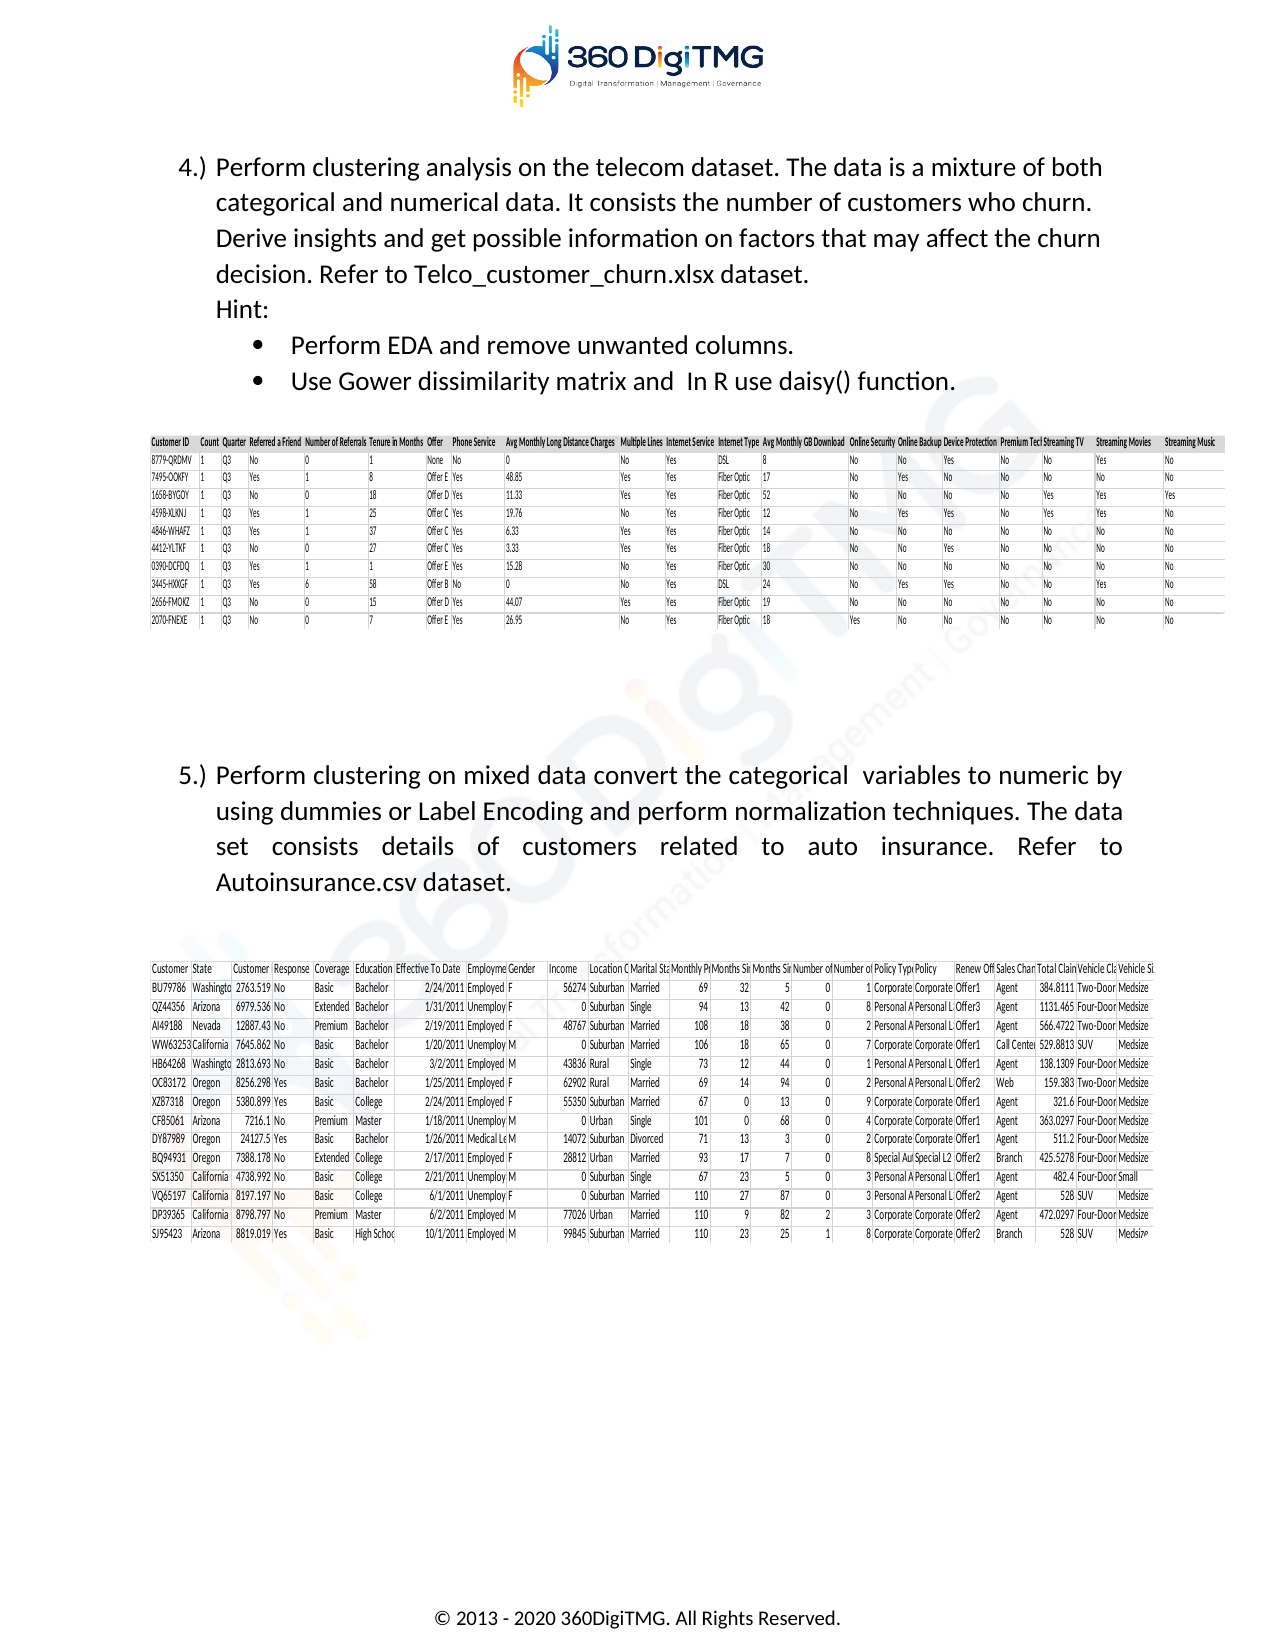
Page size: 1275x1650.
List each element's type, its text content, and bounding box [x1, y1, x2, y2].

picture [620, 578, 665, 595]
picture [427, 542, 451, 559]
picture [222, 507, 248, 524]
picture [369, 578, 426, 595]
picture [620, 507, 665, 524]
picture [849, 596, 896, 612]
picture [151, 596, 199, 612]
picture [452, 471, 504, 488]
picture [718, 560, 761, 577]
picture [305, 471, 368, 488]
picture [305, 578, 368, 595]
picture [222, 578, 248, 595]
picture [1164, 578, 1221, 595]
picture [620, 560, 665, 577]
list Perform clustering on mixed data convert the categorical variables to numeric by using dummies or Label Encoding and perform normalization techniques. The data set consists details of customers related to auto insurance. Refer to Autoinsurance.csv dataset. [178, 758, 1125, 898]
picture [1000, 525, 1042, 541]
picture [1096, 507, 1163, 524]
picture [620, 453, 665, 470]
picture [200, 507, 221, 524]
picture [1164, 453, 1221, 470]
picture [200, 578, 221, 595]
picture [1164, 471, 1221, 488]
picture [427, 471, 451, 488]
picture [452, 542, 504, 559]
picture [718, 489, 761, 506]
picture [1000, 489, 1042, 506]
picture [620, 489, 665, 506]
picture [249, 578, 304, 595]
picture [1000, 507, 1042, 524]
picture [222, 453, 248, 470]
picture [849, 560, 896, 577]
picture [620, 542, 665, 559]
picture [505, 560, 619, 577]
picture [849, 489, 896, 506]
picture [762, 560, 848, 577]
picture [1000, 596, 1042, 612]
picture [943, 489, 999, 506]
picture [897, 596, 942, 612]
picture [249, 596, 304, 612]
picture [1164, 542, 1221, 559]
picture [505, 578, 619, 595]
picture [762, 507, 848, 524]
picture [305, 596, 368, 612]
picture [305, 507, 368, 524]
picture [222, 489, 248, 506]
picture [666, 453, 717, 470]
picture [943, 525, 999, 541]
picture [1043, 596, 1094, 612]
picture [505, 489, 619, 506]
picture [305, 525, 368, 541]
picture [200, 489, 221, 506]
picture [762, 596, 848, 612]
picture [369, 453, 426, 470]
picture [200, 560, 221, 577]
picture [369, 542, 426, 559]
picture [151, 525, 199, 541]
picture [249, 560, 304, 577]
picture [427, 596, 451, 612]
picture [1164, 596, 1221, 612]
picture [369, 525, 426, 541]
picture [452, 489, 504, 506]
picture [151, 453, 199, 470]
picture [151, 578, 199, 595]
picture [249, 525, 304, 541]
picture [762, 578, 848, 595]
picture [305, 542, 368, 559]
picture [1000, 560, 1042, 577]
picture [1164, 525, 1221, 541]
picture [1043, 471, 1094, 488]
picture [200, 525, 221, 541]
picture [718, 596, 761, 612]
picture [505, 596, 619, 612]
picture [666, 489, 717, 506]
picture [249, 471, 304, 488]
picture [249, 507, 304, 524]
picture [897, 507, 942, 524]
picture [200, 453, 221, 470]
picture [849, 471, 896, 488]
list Perform EDA and remove unwanted columns. [253, 328, 1125, 361]
picture [54, 283, 1221, 1366]
picture [897, 542, 942, 559]
picture [1096, 489, 1163, 506]
picture [943, 542, 999, 559]
picture [369, 507, 426, 524]
picture [718, 471, 761, 488]
picture [620, 596, 665, 612]
picture [200, 471, 221, 488]
picture [718, 578, 761, 595]
picture [1096, 471, 1163, 488]
picture [427, 489, 451, 506]
picture [505, 507, 619, 524]
picture [1043, 578, 1094, 595]
picture [762, 542, 848, 559]
picture [505, 471, 619, 488]
picture [1000, 471, 1042, 488]
picture [200, 542, 221, 559]
picture [849, 542, 896, 559]
picture [849, 453, 896, 470]
picture [151, 489, 199, 506]
picture [151, 560, 199, 577]
picture [1043, 489, 1094, 506]
picture [505, 525, 619, 541]
picture [718, 525, 761, 541]
picture [943, 471, 999, 488]
picture [452, 560, 504, 577]
picture [1164, 507, 1221, 524]
picture [1043, 453, 1094, 470]
list Hint: [216, 292, 1125, 326]
picture [222, 542, 248, 559]
picture [943, 596, 999, 612]
picture [1000, 542, 1042, 559]
picture [1000, 578, 1042, 595]
picture [762, 525, 848, 541]
picture [666, 507, 717, 524]
picture [1096, 596, 1163, 612]
picture [452, 453, 504, 470]
picture [452, 525, 504, 541]
list Use Gower dissimilarity matrix and In R use daisy() function. [253, 364, 1125, 397]
picture [369, 471, 426, 488]
picture [718, 507, 761, 524]
picture [427, 453, 451, 470]
picture [369, 596, 426, 612]
picture [666, 471, 717, 488]
picture [897, 525, 942, 541]
picture [1043, 507, 1094, 524]
picture [1096, 578, 1163, 595]
picture [505, 542, 619, 559]
picture [151, 471, 199, 488]
picture [305, 453, 368, 470]
picture [718, 542, 761, 559]
picture [151, 507, 199, 524]
picture [1164, 489, 1221, 506]
picture [222, 560, 248, 577]
picture [620, 471, 665, 488]
picture [492, 7, 784, 126]
picture [505, 453, 619, 470]
picture [1043, 542, 1094, 559]
picture [718, 453, 761, 470]
picture [849, 578, 896, 595]
picture [151, 542, 199, 559]
picture [897, 471, 942, 488]
picture [1096, 525, 1163, 541]
picture [1096, 560, 1163, 577]
picture [897, 453, 942, 470]
picture [452, 578, 504, 595]
picture [369, 560, 426, 577]
picture [427, 578, 451, 595]
picture [249, 542, 304, 559]
picture [897, 560, 942, 577]
picture [369, 489, 426, 506]
picture [943, 507, 999, 524]
picture [620, 525, 665, 541]
picture [305, 489, 368, 506]
picture [452, 596, 504, 612]
picture [666, 525, 717, 541]
picture [1164, 560, 1221, 577]
picture [666, 578, 717, 595]
picture [452, 507, 504, 524]
picture [666, 560, 717, 577]
picture [1096, 453, 1163, 470]
picture [222, 471, 248, 488]
picture [943, 560, 999, 577]
picture [1096, 542, 1163, 559]
picture [249, 489, 304, 506]
picture [1000, 453, 1042, 470]
picture [897, 489, 942, 506]
picture [849, 507, 896, 524]
picture [762, 489, 848, 506]
picture [1043, 560, 1094, 577]
picture [222, 596, 248, 612]
list Perform clustering analysis on the telecom dataset. The data is a mixture of both categorical and numerical data. It consists the number of customers who churn. Derive insights and get possible information on factors that may affect the churn decision. Refer to Telco_customer_churn.xlsx dataset. [178, 150, 1125, 290]
picture [305, 560, 368, 577]
picture [666, 596, 717, 612]
picture [1043, 525, 1094, 541]
picture [200, 596, 221, 612]
picture [943, 578, 999, 595]
picture [849, 525, 896, 541]
picture [427, 507, 451, 524]
picture [666, 542, 717, 559]
picture [427, 525, 451, 541]
picture [897, 578, 942, 595]
picture [249, 453, 304, 470]
picture [762, 471, 848, 488]
picture [762, 453, 848, 470]
picture [943, 453, 999, 470]
picture [427, 560, 451, 577]
picture [222, 525, 248, 541]
